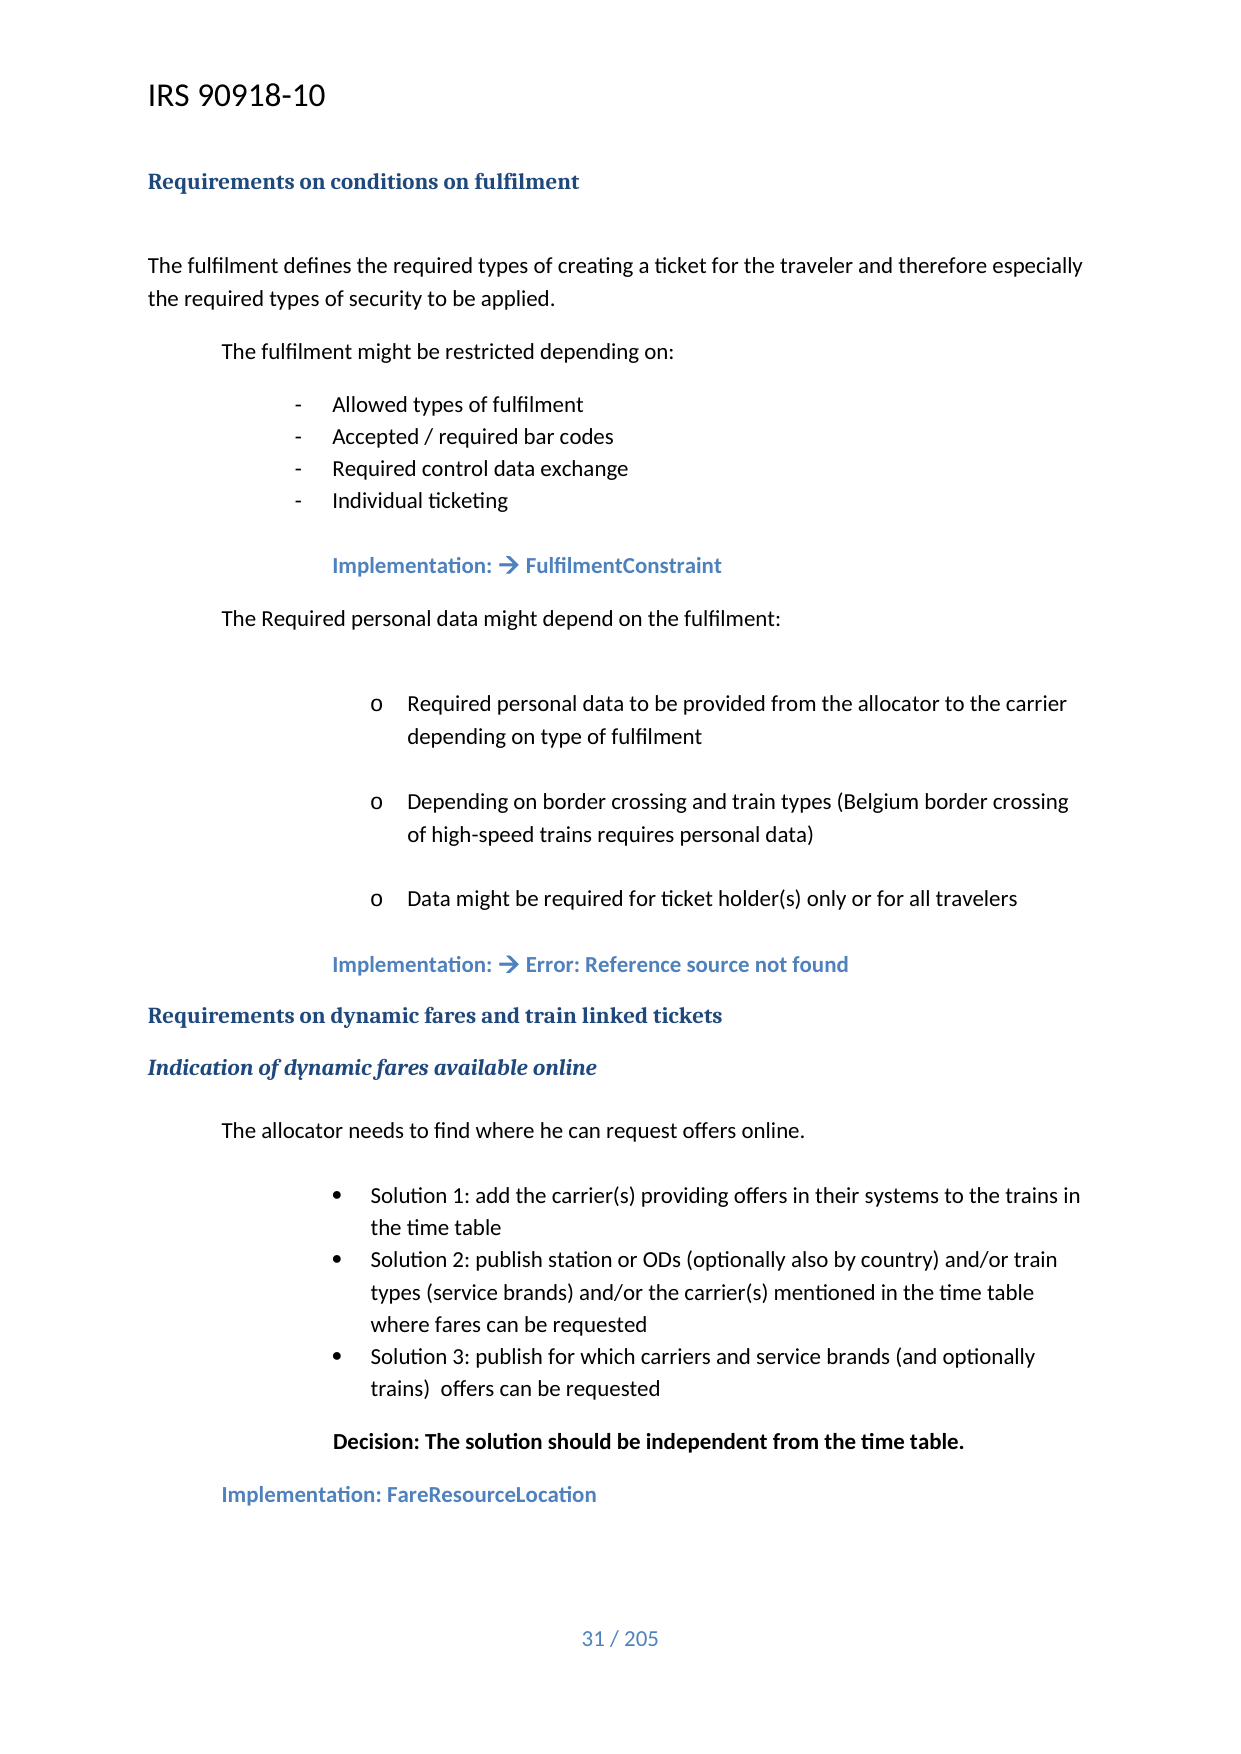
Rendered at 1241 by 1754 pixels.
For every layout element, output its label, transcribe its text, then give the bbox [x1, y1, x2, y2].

list The allocator needs to find where he can request offers online. [221, 1117, 1093, 1145]
list Solution 1: add the carrier(s) providing offers in their systems to the trains in the time table [333, 1181, 1093, 1241]
list Depending on border crossing and train types (Belgium border crossing of high-speed trains requires personal data) [369, 787, 1093, 848]
list Implementation: PersonalDataConstraint [332, 950, 1093, 978]
list Data might be required for ticket holder(s) only or for all travelers [369, 884, 1093, 914]
subtitle Indication of dynamic fares available online [148, 1054, 1093, 1081]
list Implementation: FulfilmentConstraint [332, 551, 1093, 579]
text Implementation: FareResourceLocation [148, 1480, 1093, 1508]
subtitle Requirements on dynamic fares and train linked tickets [148, 1003, 1093, 1029]
text The fulfilment defines the required types of creating a ticket for the traveler and therefore especially the required types of security to be applied. [148, 252, 1093, 312]
list Required personal data to be provided from the allocator to the carrier depending on type of fulfilment [369, 689, 1093, 750]
list Solution 3: publish for which carriers and service brands (and optionally trains) offers can be requested [333, 1342, 1093, 1402]
text The Required personal data might depend on the fulfilment: [148, 604, 1093, 632]
subtitle Requirements on conditions on fulfilment [148, 168, 1093, 195]
list Accepted / required bar codes [294, 422, 1093, 450]
list Individual ticketing [294, 486, 1093, 514]
text The fulfilment might be restricted depending on: [148, 337, 1093, 365]
text Decision: The solution should be independent from the time table. [259, 1427, 1093, 1455]
list Allowed types of fulfilment [294, 390, 1093, 418]
list Required control data exchange [294, 454, 1093, 482]
list Solution 2: publish station or ODs (optionally also by country) and/or train types (service brands) and/or the carrier(s) mentioned in the time table where fares can be requested [333, 1245, 1093, 1338]
